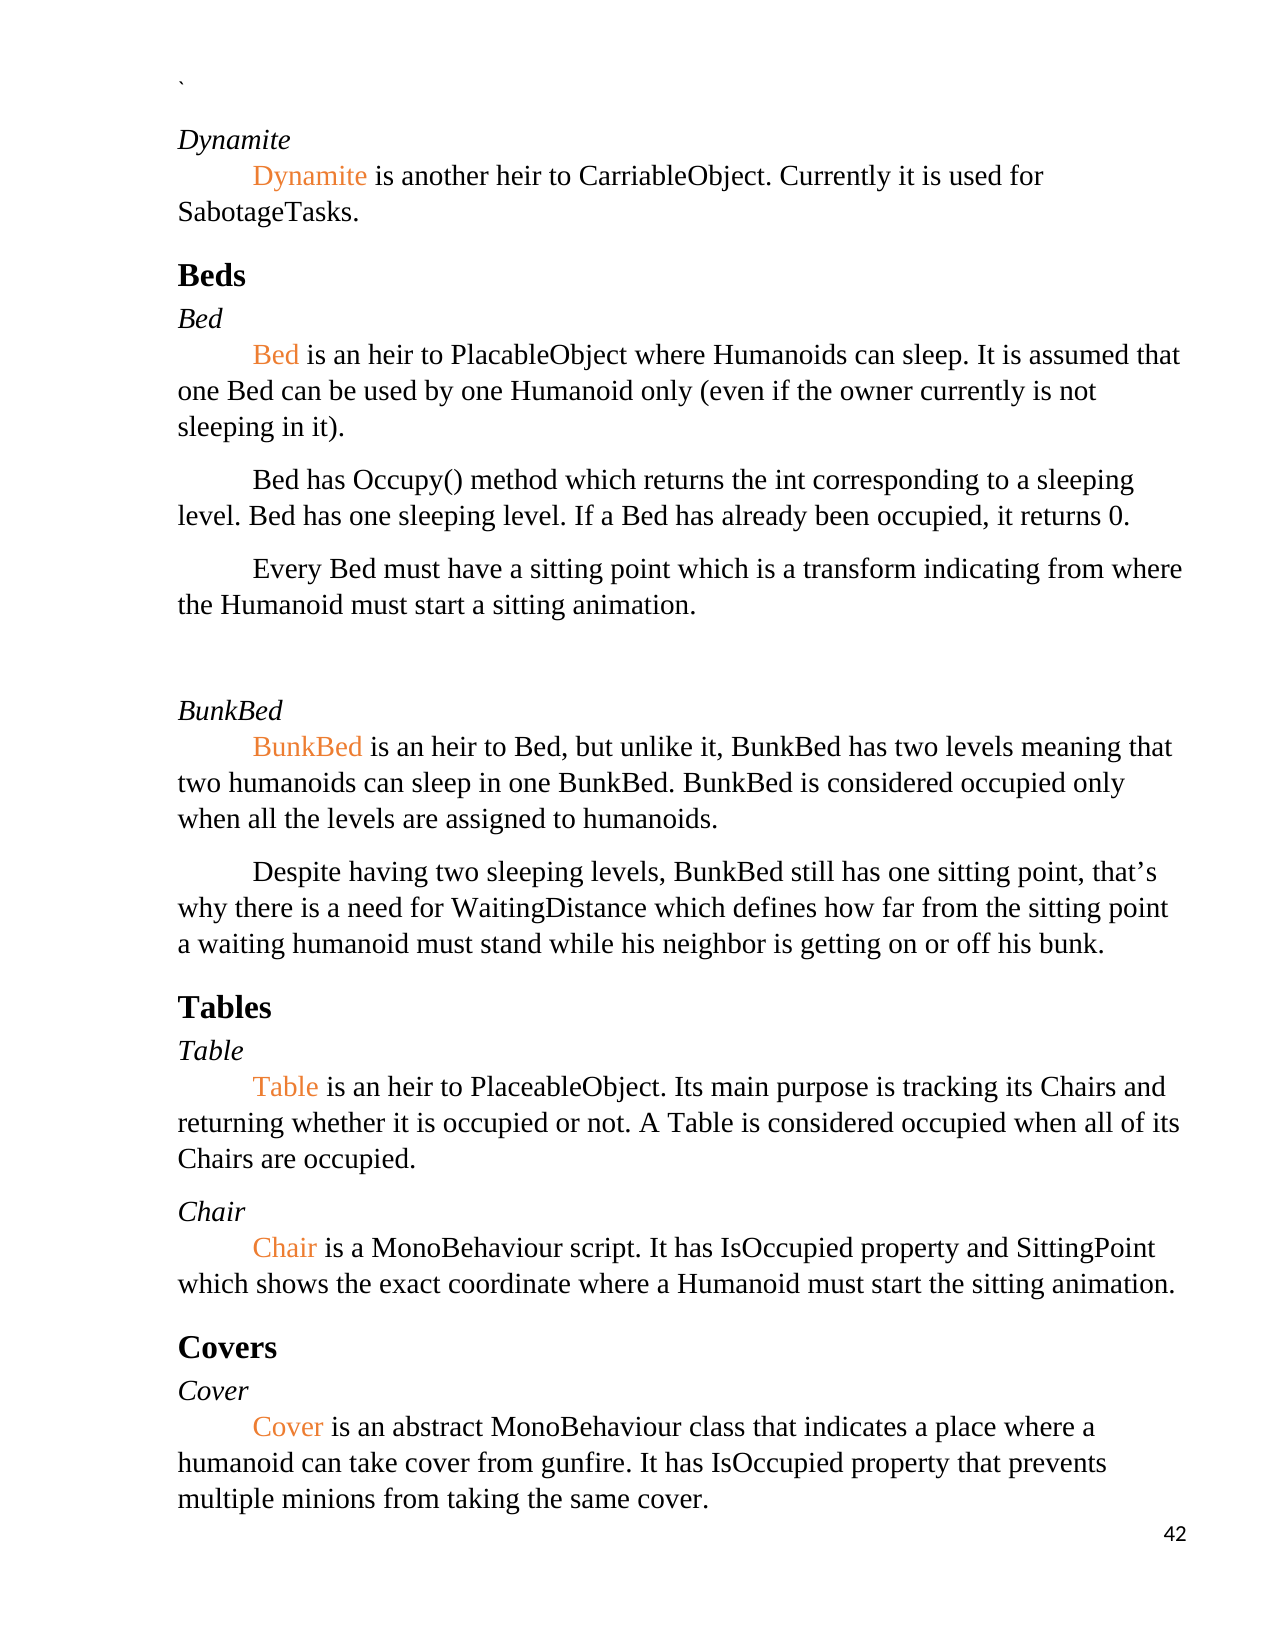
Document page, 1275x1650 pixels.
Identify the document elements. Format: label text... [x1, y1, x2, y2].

subtitle Beds [177, 255, 1186, 293]
text Cover is an abstract MonoBehaviour class that indicates a place where a humanoid can take cover from gunfire. It has IsOccupied property that prevents multiple minions from taking the same cover. [177, 1409, 1186, 1515]
subtitle Dynamite [177, 122, 1186, 155]
text Dynamite is another heir to CarriableObject. Currently it is used for SabotageTasks. [177, 158, 1186, 228]
text Bed is an heir to PlacableObject where Humanoids can sleep. It is assumed that one Bed can be used by one Humanoid only (even if the owner currently is not sleeping in it). [177, 337, 1186, 443]
text BunkBed is an heir to Bed, but unlike it, BunkBed has two levels meaning that two humanoids can sleep in one BunkBed. BunkBed is considered occupied only when all the levels are assigned to humanoids. [177, 729, 1186, 835]
text Chair is a MonoBehaviour script. It has IsOccupied property and SittingPoint which shows the exact coordinate where a Humanoid must start the sitting animation. [177, 1230, 1186, 1300]
subtitle Tables [177, 987, 1186, 1026]
subtitle Bed [177, 301, 1186, 334]
subtitle BunkBed [177, 693, 1186, 726]
subtitle Covers [177, 1328, 1186, 1366]
text Despite having two sleeping levels, BunkBed still has one sitting point, that’s why there is a need for WaitingDistance which defines how far from the sitting point a waiting humanoid must stand while his neighbor is getting on or off his bunk. [177, 854, 1186, 960]
text Table is an heir to PlaceableObject. Its main purpose is tracking its Chairs and returning whether it is occupied or not. A Table is considered occupied when all of its Chairs are occupied. [177, 1069, 1186, 1175]
subtitle Chair [177, 1194, 1186, 1228]
subtitle Cover [177, 1373, 1186, 1407]
subtitle Table [177, 1033, 1186, 1066]
text Bed has Occupy() method which returns the int corresponding to a sleeping level. Bed has one sleeping level. If a Bed has already been occupied, it returns 0. [177, 462, 1186, 532]
text Every Bed must have a sitting point which is a transform indicating from where the Humanoid must start a sitting animation. [177, 551, 1186, 621]
